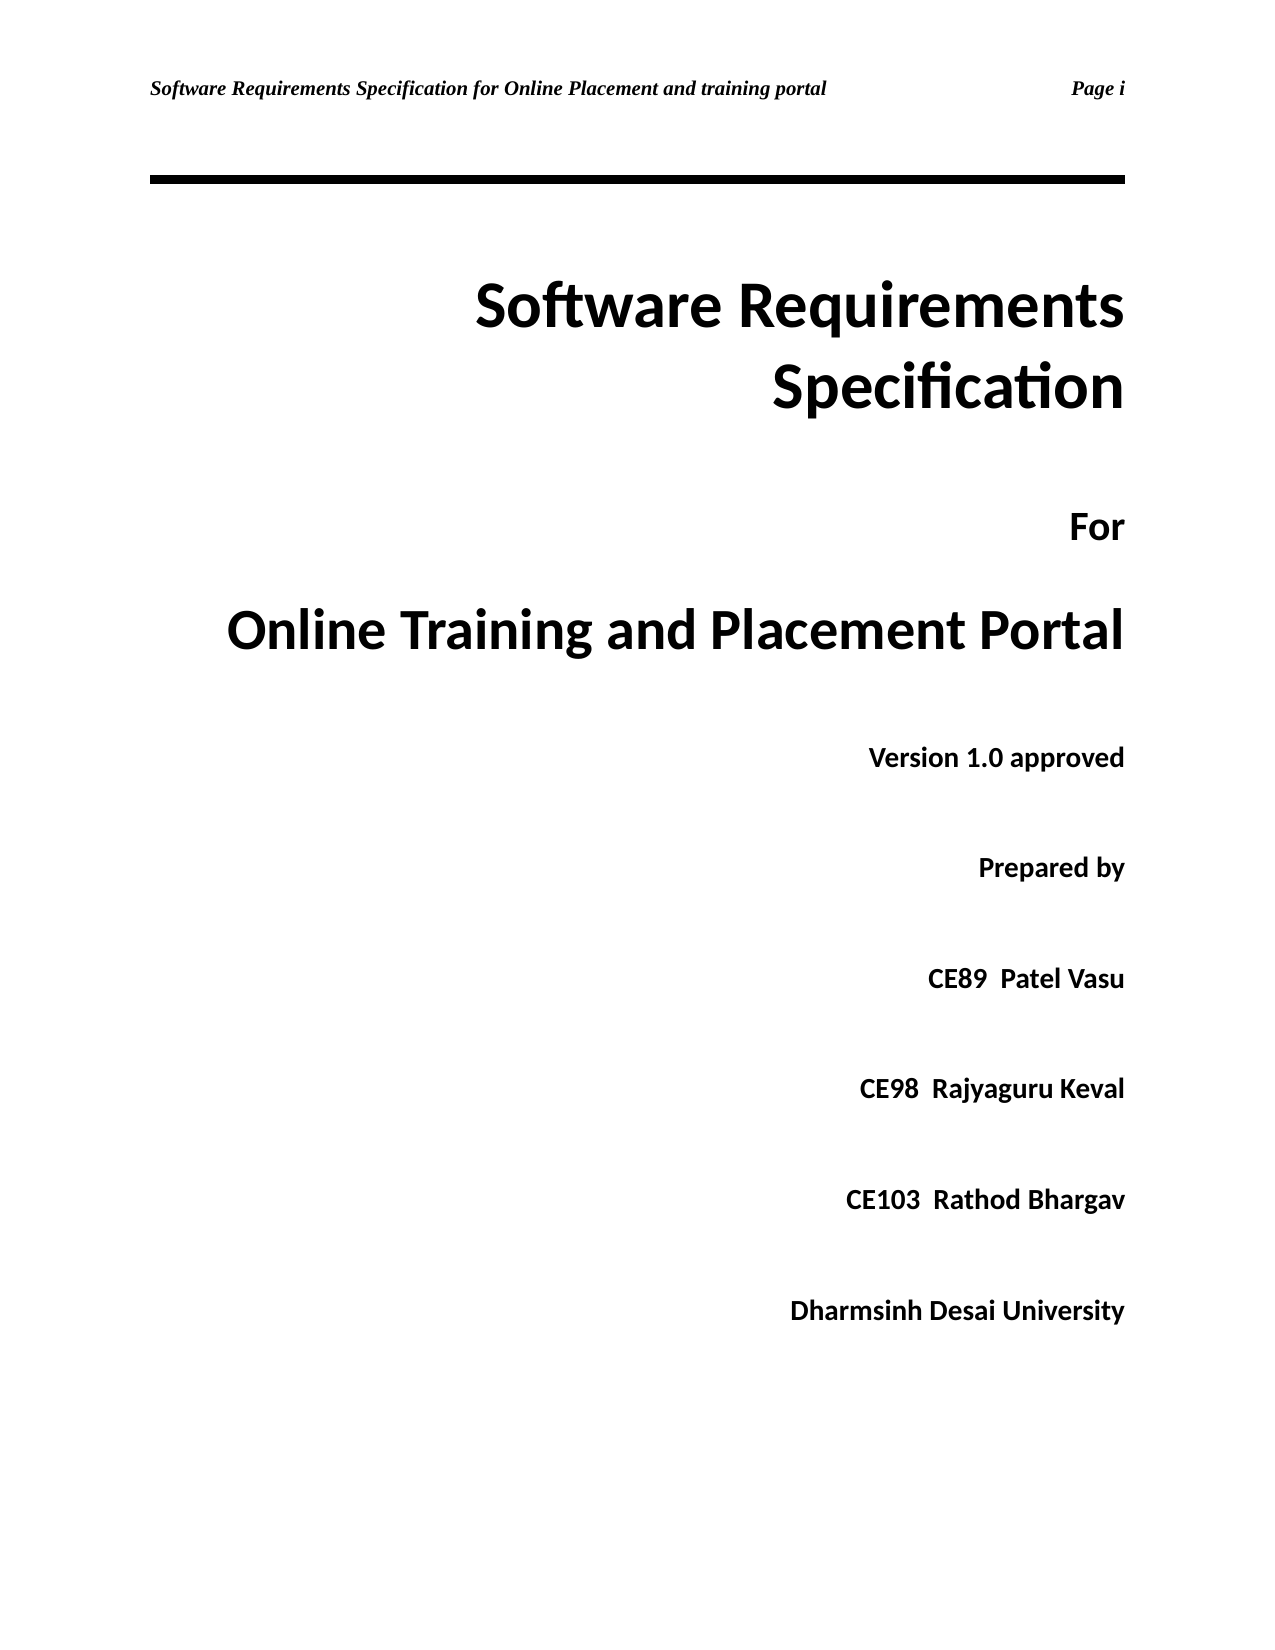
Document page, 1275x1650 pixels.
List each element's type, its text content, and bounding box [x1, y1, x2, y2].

title For [150, 500, 1125, 551]
text CE89 Patel Vasu [150, 960, 1125, 996]
text Dharmsinh Desai University [150, 1292, 1125, 1327]
text CE103 Rathod Bhargav [150, 1181, 1125, 1217]
text Prepared by [150, 849, 1125, 885]
text Version 1.0 approved [150, 739, 1125, 774]
title Software Requirements Specification [150, 262, 1125, 425]
text Online Training and Placement Portal [150, 592, 1125, 664]
text CE98 Rajyaguru Keval [150, 1071, 1125, 1106]
